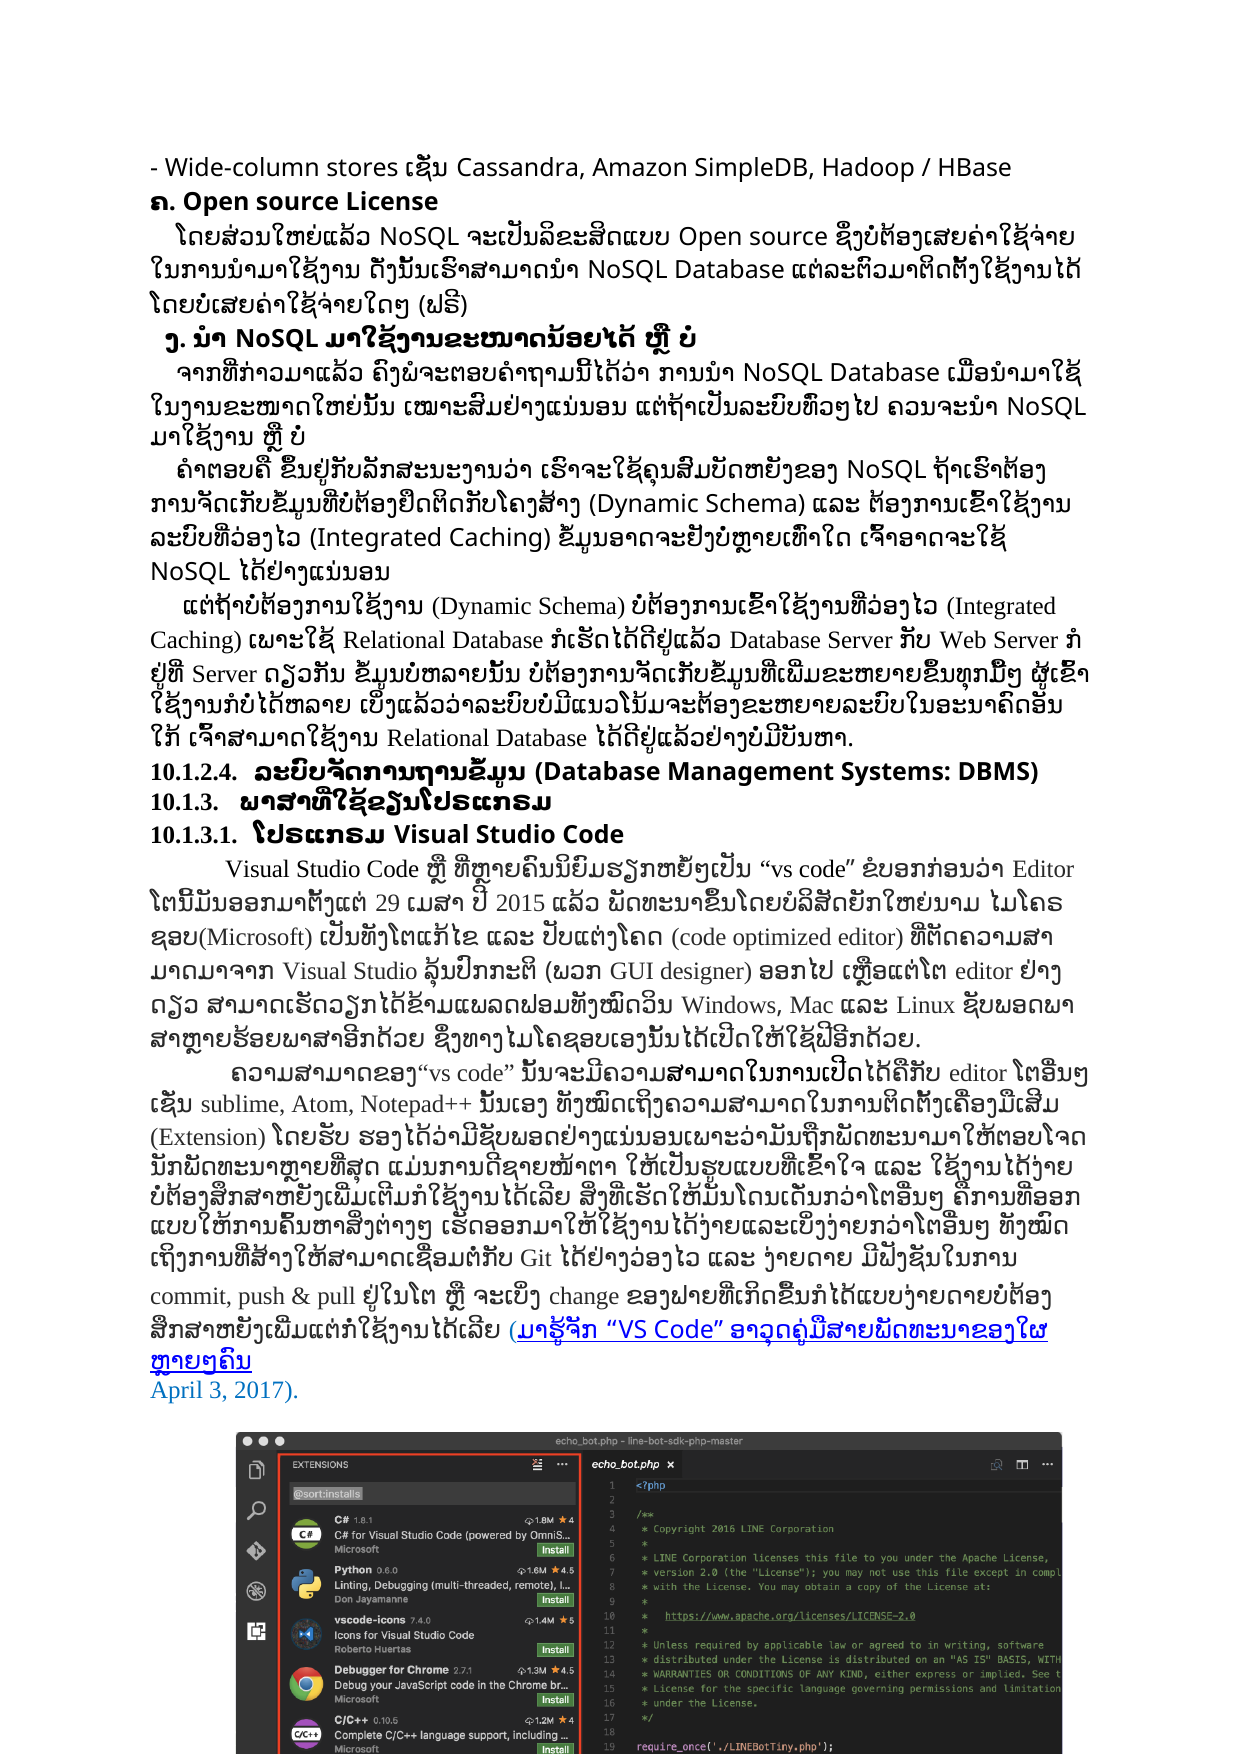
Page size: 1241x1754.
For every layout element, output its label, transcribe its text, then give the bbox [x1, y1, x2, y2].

text ໂດຍ​ສ່ວນ​ໃຫຍ່​ແລ້ວ NoSQL ຈະ​ເປັນ​ລິຂະ​ສິດ​ແບບ Open source ຊຶ່ງ​ບໍ່​ຕ້ອງ​ເສຍ​ຄ່າ​ໃຊ້​ຈ່າຍ​ໃນ​ການ​ນຳ​ມາ​ໃຊ້​ງານ ດັ່ງ​ນັ້ນ​ເຮົາ​ສາມາດ​ນຳ NoSQL Database ແຕ່​ລະ​ຕົວ​ມາ​ຕິດ​ຕັ້ງ​ໃຊ້​ງານ​ໄດ້​ໂດຍ​ບໍ່​ເສຍ​ຄ່າ​ໃຊ້​ຈ່າຍ​ໃດ​ໆ (ຟ​ຣີ) [150, 218, 1090, 320]
text - Wide-column stores ເຊັ່ນ Cassandra, Amazon SimpleDB, Hadoop / HBase [150, 150, 1090, 184]
list ງ. ນຳ NoSQL ມາ​ໃຊ້​ງານ​ຂະໜາດ​ນ້ອຍ​ໄດ້​ ຫຼື​ ບໍ່ [150, 320, 1090, 354]
list ໂປຣແກຣມ Visual Studio Code [150, 817, 1090, 851]
list ລະບົບຈັດການຖານຂໍ້ມູນ (Database Management Systems: DBMS) [150, 753, 1090, 787]
text ຄຳ​ຕອບ​ຄື ຂຶ້ນ​ຢູ່​ກັບ​ລັກສະນະ​ງານ​ວ່າ ເຮົາ​ຈະ​ໃຊ້​ຄຸນສົມບັດ​ຫຍັງ​ຂອງ NoSQL ຖ້າ​ເຮົາ​ຕ້ອງ​ການ​ຈັດ​ເກັບ​ຂໍ້​ມູນ​ທີ່​ບໍ່​ຕ້ອງ​ຢຶດ​ຕິດ​ກັບ​ໂຄງ​ສ້າງ (Dynamic Schema) ແລະ ​ຕ້ອງ​ການ​ເຂົ້າ​ໃຊ້​ງານ​ລະບົບ​ທີ່​ວ່ອງໄວ (Integrated Caching) ຂໍ້​ມູນ​ອາດຈະ​ຢັງ​ບໍ່​ຫຼາຍ​ເທົ່າ​ໃດ ເຈົ້າ​ອາດຈະ​ໃຊ້ NoSQL ໄດ້​ຢ່າງ​ແນ່ນອນ [150, 452, 1090, 588]
picture [235, 1432, 1063, 1754]
list ຄ. Open source License [150, 184, 1090, 218]
list ພາສາທີ່ໃຊ້ຂຽນໂປຣແກຣມ [150, 787, 1090, 817]
text ແຕ່​ຖ້າ​ບໍ່​ຕ້ອງ​ການ​ໃຊ້​ງານ (Dynamic Schema) ບໍ່​ຕ້ອງ​ການ​ເຂົ້າ​ໃຊ້​ງານ​ທີ່​ວ່ອງໄວ (Integrated Caching) ເພາະ​ໃຊ້ Relational Database ກໍ​ເຮັດ​ໄດ້​ດີ​ຢູ່​ແລ້ວ Database Server ກັບ Web Server ກໍ​ຢູ່​ທີ່ Server ດຽວ​ກັນ ຂໍ້​ມູນ​ບໍ່​ຫລາຍ​ນັ້ນ ບໍ່​ຕ້ອງ​ການ​ຈັດ​ເກັບ​ຂໍ້​ມູນ​ທີ່​ເພີ່ມ​ຂະຫຍາຍ​ຂຶ້ນ​ທຸກ​ມື້​ໆ ຜູ້​ເຂົ້າ​ໃຊ້​ງານ​ກໍ​ບໍ່​ໄດ້​ຫລາຍ ເບິ່ງ​ແລ້ວ​ວ່າ​ລະບົບ​​ບໍ່​ມີ​ແນວ​ໂນ້ມ​ຈະ​ຕ້ອງ​ຂະຫຍາຍ​ລະບົບ​ໃນ​ອະນາຄົດ​ອັນ​ໃກ້ ເຈົ້າ​ສາມາດ​ໃຊ້​ງານ Relational Database ໄດ້​ດີ​ຢູ່​ແລ້ວຢ່າງ​ບໍ່​ມີ​ບັນຫາ. [150, 588, 1090, 753]
text Visual Studio Code ຫຼື ທີ່​ຫຼາຍ​ຄົນ​ນິຍົມ​ຮຽກ​ຫຍໍ້​ໆ​ເປັນ “vs code” ຂໍ​ບອກ​​ກ່ອນ​ວ່າ​ Editor ໂຕ​ນີ້​ມັນ​ອອກ​ມາ​ຕັ້ງ​ແຕ່ 29 ເມ​ສາ ປີ 2015 ແລ້ວ​ ພັດທະນາ​ຂຶ້ນ​ໂດຍ​ບໍລິສັດ​ຍັກ​ໃຫຍ່​ນາມ ​ໄມ​ໂຄຣ​ຊອບ(Microsoft) ເປັນ​ທັງ​ໂຕ​ແກ້​ໄຂ​ ແລະ ​ປັບ​ແຕ່ງ​ໂຄດ (code optimized editor) ທີ່​ຕັດ​ຄວາມ​ສາ ມາດ​ມາ​ຈາກ Visual Studio ລຸ້ນ​ປົກກະຕິ (ພວກ GUI designer) ອອກ​ໄປ ເຫຼືອ​ແຕ່ໂຕ editor ຢ່າງ​ດຽວ ສາມາດ​ເຮັດວຽກ​ໄດ້​ຂ້າມ​ແພລດ​ຟອມທັງ​ໝົດວິນ Windows, Mac ແລະ​ Linux​ ຊັບ​ພອດພາ ສາ​ຫຼາຍ​ຮ້ອຍ​ພາສາ​ອີກ​ດ້ວຍ ​ຊຶ່ງ​ທາງ​ໄມ​ໂຄຊອບເອງ​ນັ້ນ​ໄດ້​ເປີດ​ໃຫ້​ໃຊ້​ຟີ​ອີກ​ດ້ວຍ. [150, 851, 1090, 1055]
list ຄວາມ​ສາມາດ​ຂອງ​“vs code” ນັ້ນ​ຈະ​ມີ​ຄວາມ​ສາມາດ​ໃນ​ການ​ເປີດໄດ້​ຄືກັບ editor ໂຕ​ອື່ນ​ໆ ເຊັ່ນ sublime, Atom, Notepad++​ ນັ້ນ​ເອງ ທັງໝົດ​ເຖິງ​ຄວາມ​ສາມາດ​ໃນ​ການ​ຕິດ​ຕັ້ງ​ເຄື່ອງ​ມື​ເສີມ (Extension) ໂດຍ​ຮັບ ຮອງ​ໄດ້​ວ່າ​ມີ​ຊັບພອດຢ່າງແນ່ນອນເພາະ​ວ່າ​ມັນ​ຖືກ​ພັດທະນາ​ມາ​ໃຫ້​ຕອບ​ໂຈ​ດນັກ​ພັດທະນາ​ຫຼາຍ​ທີ່ສຸດ ແມ່ນການ​ດີ​ຊາຍໜ້າ​ຕາ ໃຫ້ເປັນ​ຮູບ​ແບບ​ທີ່​ເຂົ້າໃຈ ​ແລະ ​ໃຊ້​ງານ​ໄດ້​ງ່າຍ ບໍ່​ຕ້ອງ​ສຶກ​ສາ​ຫຍັງເພີ່ມເຕີມ​ກໍ​ໃຊ້​ງານ​ໄດ້ເລີຍ ສິ່ງ​ທີ່​ເຮັດໃຫ້​ມັນ​ໂດນ​ເດັ່ນ​ກວ່າ​ໂຕ​ອື່ນ​ໆ ຄື​ການ​ທີ່​ອອກ​ແບບ​ໃຫ້​ການ​ຄົ້ນ​ຫາ​ສິ່ງ​ຕ່າງ​ໆ ເຮັດ​ອອກ​ມາ​ໃຫ້​ໃຊ້​ງານ​ໄດ້​ງ່າຍ​ແລະ​ເບິ່ງ​ງ່າຍ​ກວ່າ​ໂຕອື່ນ​ໆ ທັງໝົດເຖິງ​ການ​ທີ່​ສ້າງ​ໃຫ້​ສາມາດ​ເຊື່ອມ​ຕໍ່​ກັບ Git ໄດ້​ຢ່າງ​ວ່ອງໄວ​ ແລະ ​ງ່າຍ​ດາຍ​ ມີ​ຟັງ​ຊັນໃນ​ການ commit, push & pull ຢູ່ໃນ​ໂຕ ຫຼື ​ຈະ​ເບິ່ງ change ຂອງ​ຟາຍ​ທີ່ເກິດຂື້ນ​ກໍ​ໄດ້​ແບບ​ງ່າຍດາຍບໍ່ຕ້ອງສຶກສາຫຍັງເພີ່ມແຕ່ກໍ່ໃຊ້ງານໄດ້ເລີຍ (ມາ​ຮູ້​ຈັກ “VS Code” ອາ​ວຸດ​ຄູ່​ມື​ສາຍ​ພັດທະນາ​ຂອງ​ໃຜ​ຫຼາຍ​ໆ​ຄົນ [150, 1055, 1090, 1375]
list April 3, 2017​). [150, 1375, 1090, 1404]
text ຈາກ​ທີ່​ກ່າວ​ມາ​ແລ້ວ ຄົງ​ພໍ​ຈະ​ຕອບ​ຄຳ​ຖາມ​ນີ້​ໄດ້​ວ່າ ການ​ນຳ NoSQL Database ​ເມື່ອ​ນຳ​ມາ​ໃຊ້​ໃນ​ງານ​ຂະໜາດ​ໃຫຍ່​ນັ້ນ ເໝາະ​ສົມ​ຢ່າງ​ແນ່ນອນ ແຕ່​ຖ້າ​ເປັນ​ລະບົບ​ທົ່ວ​ໆ​ໄປ​ ຄວນ​ຈະ​ນຳ NoSQL ມາ​ໃຊ້​ງານ ​ຫຼື ​ບໍ່ [150, 354, 1090, 452]
